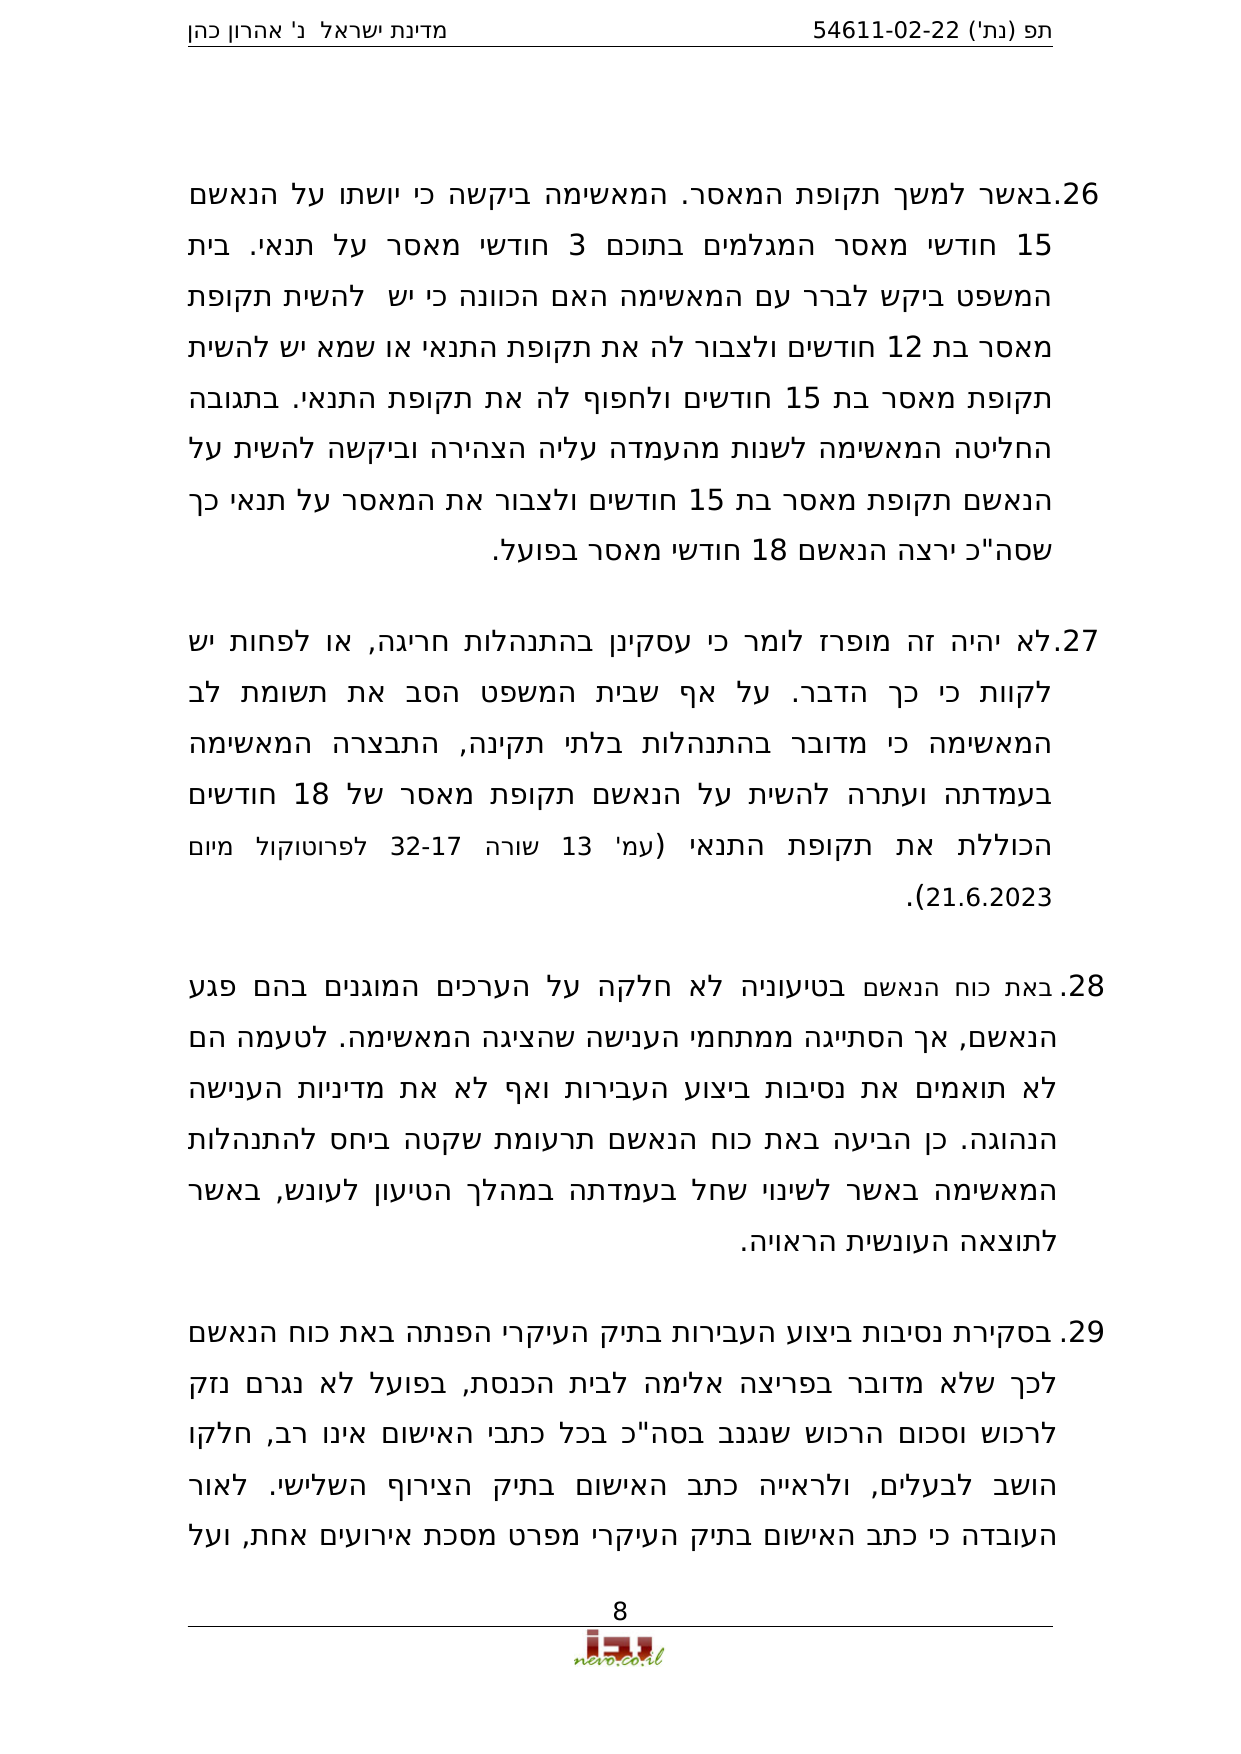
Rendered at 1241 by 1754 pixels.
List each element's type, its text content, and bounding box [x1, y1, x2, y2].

list באת כוח הנאשם בטיעוניה לא חלקה על הערכים המוגנים בהם פגע הנאשם, אך הסתייגה ממתחמי הענישה שהציגה המאשימה. לטעמה הם לא תואמים את נסיבות ביצוע העבירות ואף לא את מדיניות הענישה הנהוגה. כן הביעה באת כוח הנאשם תרעומת שקטה ביחס להתנהלות המאשימה באשר לשינוי שחל בעמדתה במהלך הטיעון לעונש, באשר לתוצאה העונשית הראויה. [187, 970, 1059, 1258]
list באשר למשך תקופת המאסר. המאשימה ביקשה כי יושתו על הנאשם 15 חודשי מאסר המגלמים בתוכם 3 חודשי מאסר על תנאי. בית המשפט ביקש לברר עם המאשימה האם הכוונה כי יש להשית תקופת מאסר בת 12 חודשים ולצבור לה את תקופת התנאי או שמא יש להשית תקופת מאסר בת 15 חודשים ולחפוף לה את תקופת התנאי. בתגובה החליטה המאשימה לשנות מהעמדה עליה הצהירה וביקשה להשית על הנאשם תקופת מאסר בת 15 חודשים ולצבור את המאסר על תנאי כך שסה"כ ירצה הנאשם 18 חודשי מאסר בפועל. [187, 177, 1053, 568]
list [187, 1315, 1059, 1553]
picture [574, 1629, 666, 1667]
list לא יהיה זה מופרז לומר כי עסקינן בהתנהלות חריגה, או לפחות יש לקוות כי כך הדבר. על אף שבית המשפט הסב את תשומת לב המאשימה כי מדובר בהתנהלות בלתי תקינה, התבצרה המאשימה בעמדתה ועתרה להשית על הנאשם תקופת מאסר של 18 חודשים הכוללת את תקופת התנאי (עמ' 13 שורה 32-17 לפרוטוקול מיום 21.6.2023). [187, 624, 1053, 913]
